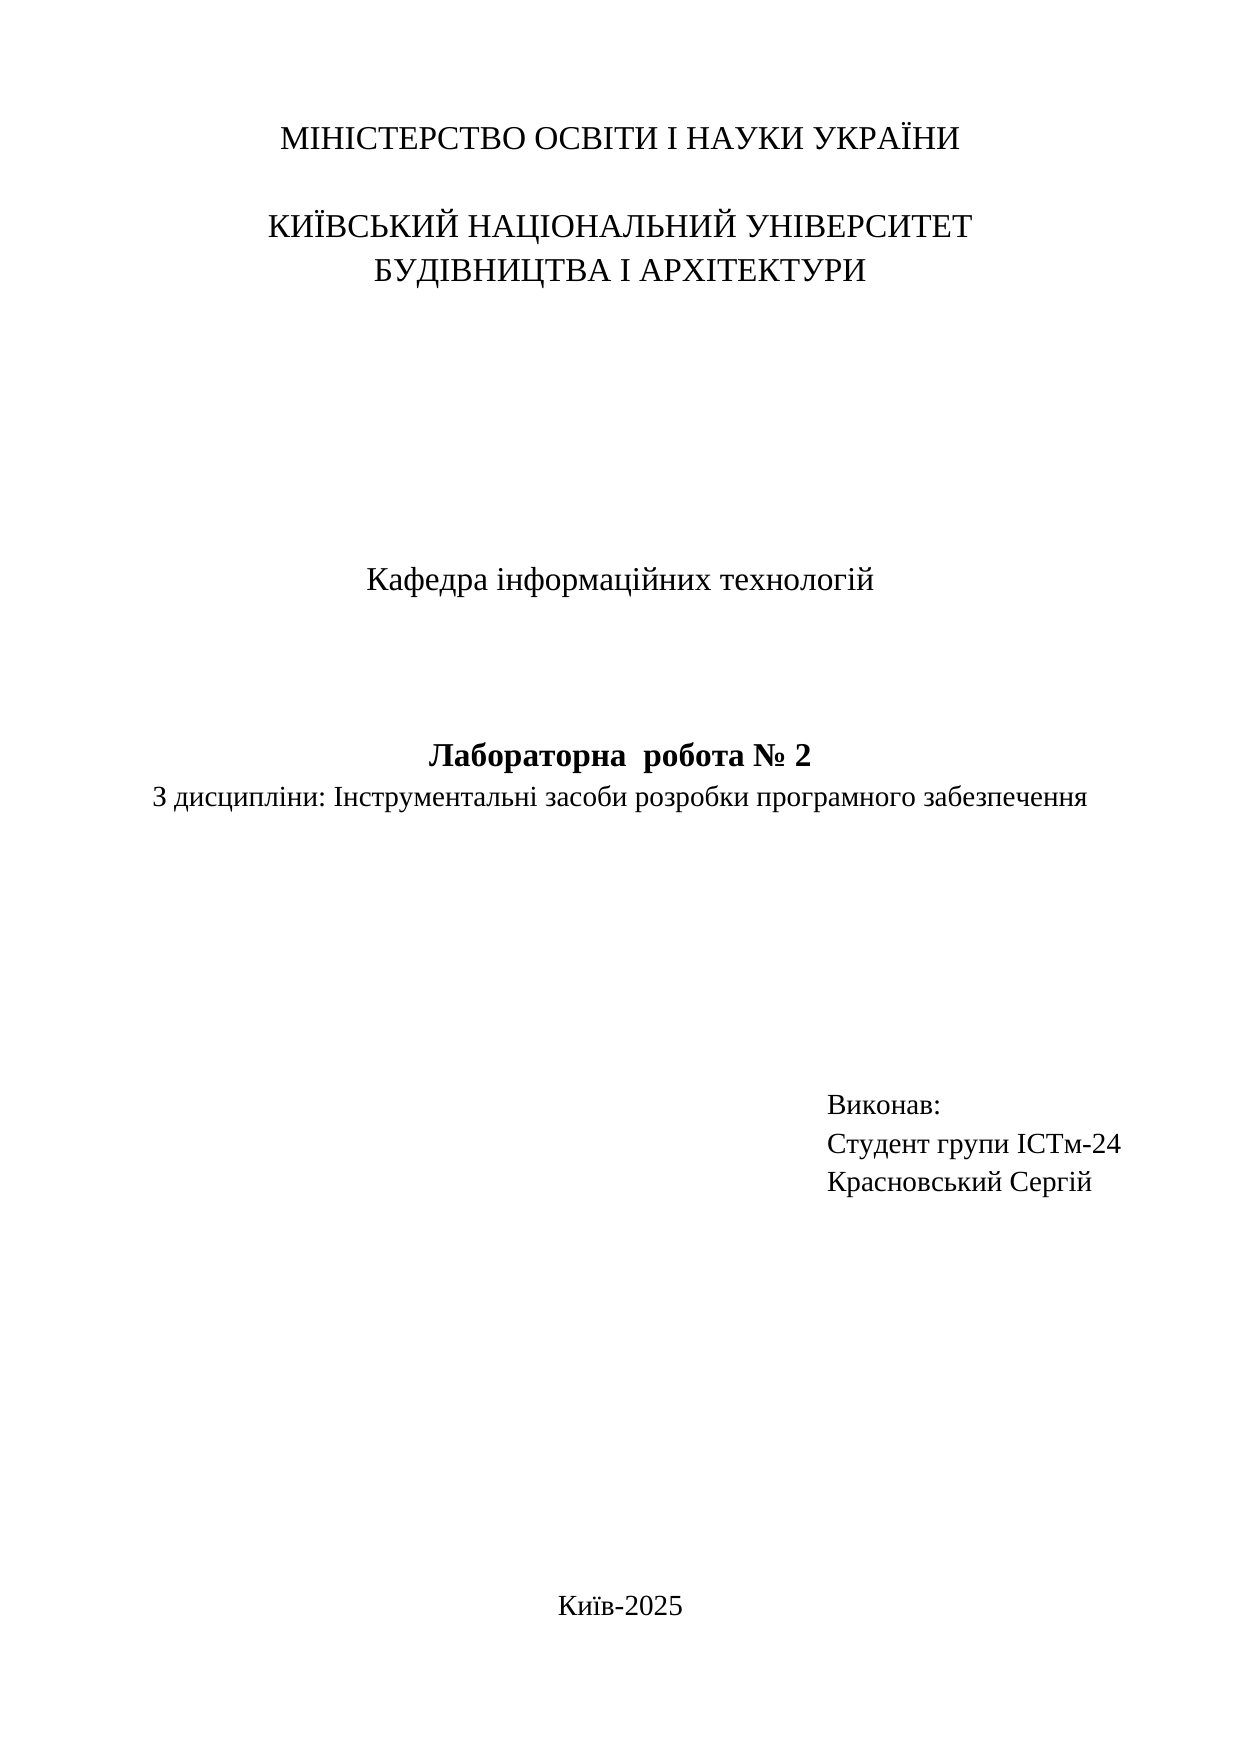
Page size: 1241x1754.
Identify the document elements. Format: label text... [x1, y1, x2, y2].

text Красновський Сергій [472, 1164, 1122, 1198]
text Лабораторна робота № 2 [118, 735, 1122, 773]
text Виконав: [472, 1087, 1122, 1121]
text Кафедра інформаційних технологій [118, 559, 1122, 597]
text МІНІСТЕРСТВО ОСВІТИ І НАУКИ УКРАЇНИ [118, 118, 1122, 156]
text Студент групи ІСТм-24 [472, 1126, 1122, 1159]
text БУДІВНИЦТВА І АРХІТЕКТУРИ [118, 250, 1122, 289]
text Київ-2025 [118, 1588, 1122, 1622]
text КИЇВСЬКИЙ НАЦІОНАЛЬНИЙ УНІВЕРСИТЕТ [118, 206, 1122, 244]
text З дисципліни: Інструментальні засоби розробки програмного забезпечення [118, 779, 1122, 813]
